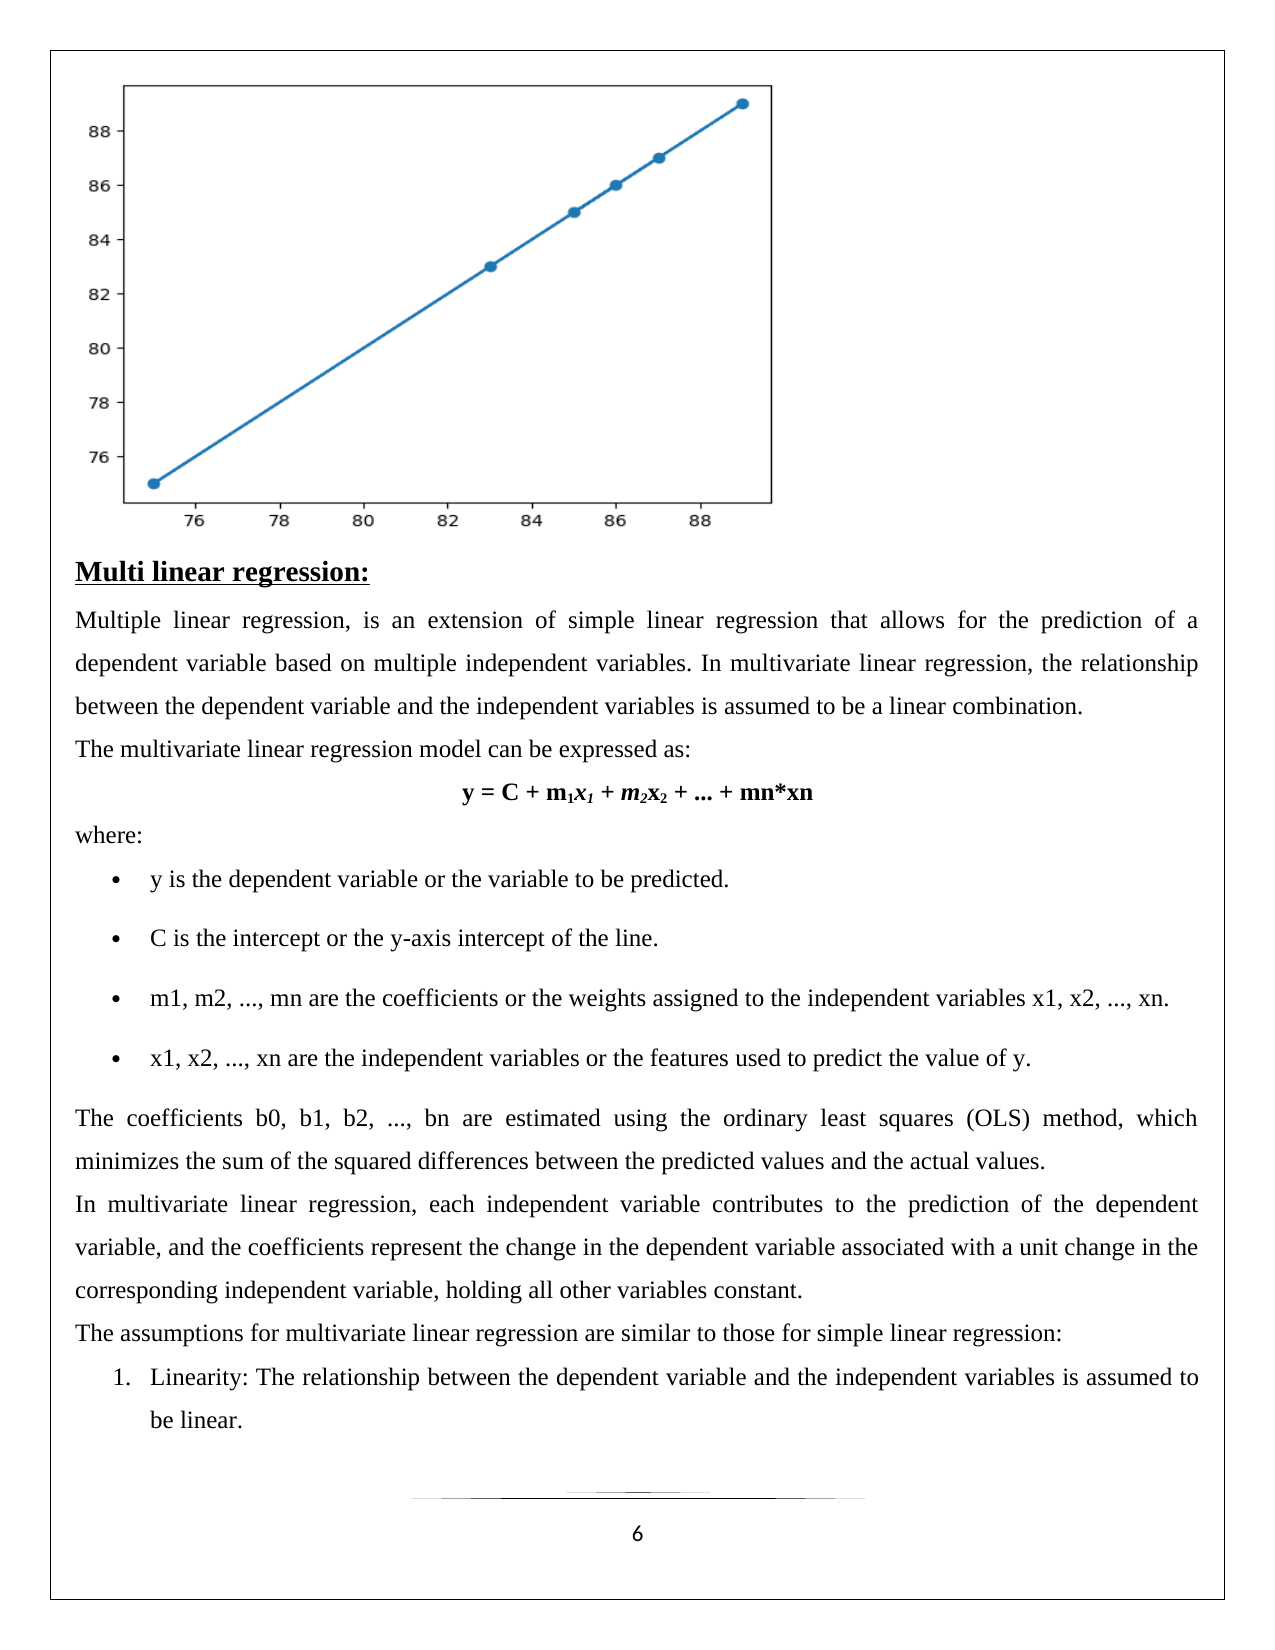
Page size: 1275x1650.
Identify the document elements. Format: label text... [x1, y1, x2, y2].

text The multivariate linear regression model can be expressed as: [75, 734, 1200, 763]
list m1, m2, ..., mn are the coefficients or the weights assigned to the independent variables x1, x2, ..., xn. [112, 983, 1200, 1012]
list Linearity: The relationship between the dependent variable and the independent variables is assumed to be linear. [112, 1362, 1200, 1433]
text The coefficients b0, b1, b2, ..., bn are estimated using the ordinary least squares (OLS) method, which minimizes the sum of the squared differences between the predicted values and the actual values. [75, 1103, 1200, 1175]
picture [75, 75, 784, 541]
text Multiple linear regression, is an extension of simple linear regression that allows for the prediction of a dependent variable based on multiple independent variables. In multivariate linear regression, the relationship between the dependent variable and the independent variables is assumed to be a linear combination. [75, 605, 1200, 720]
text y = C + m1x1 + m2x2 + ... + mn*xn [75, 777, 1200, 806]
list y is the dependent variable or the variable to be predicted. [112, 864, 1200, 892]
text The assumptions for multivariate linear regression are similar to those for simple linear regression: [75, 1318, 1200, 1347]
list C is the intercept or the y-axis intercept of the line. [112, 923, 1200, 952]
list x1, x2, ..., xn are the independent variables or the features used to predict the value of y. [112, 1043, 1200, 1072]
text where: [75, 821, 1200, 849]
text Multi linear regression: [75, 554, 1200, 588]
text In multivariate linear regression, each independent variable contributes to the prediction of the dependent variable, and the coefficients represent the change in the dependent variable associated with a unit change in the corresponding independent variable, holding all other variables constant. [75, 1189, 1200, 1304]
